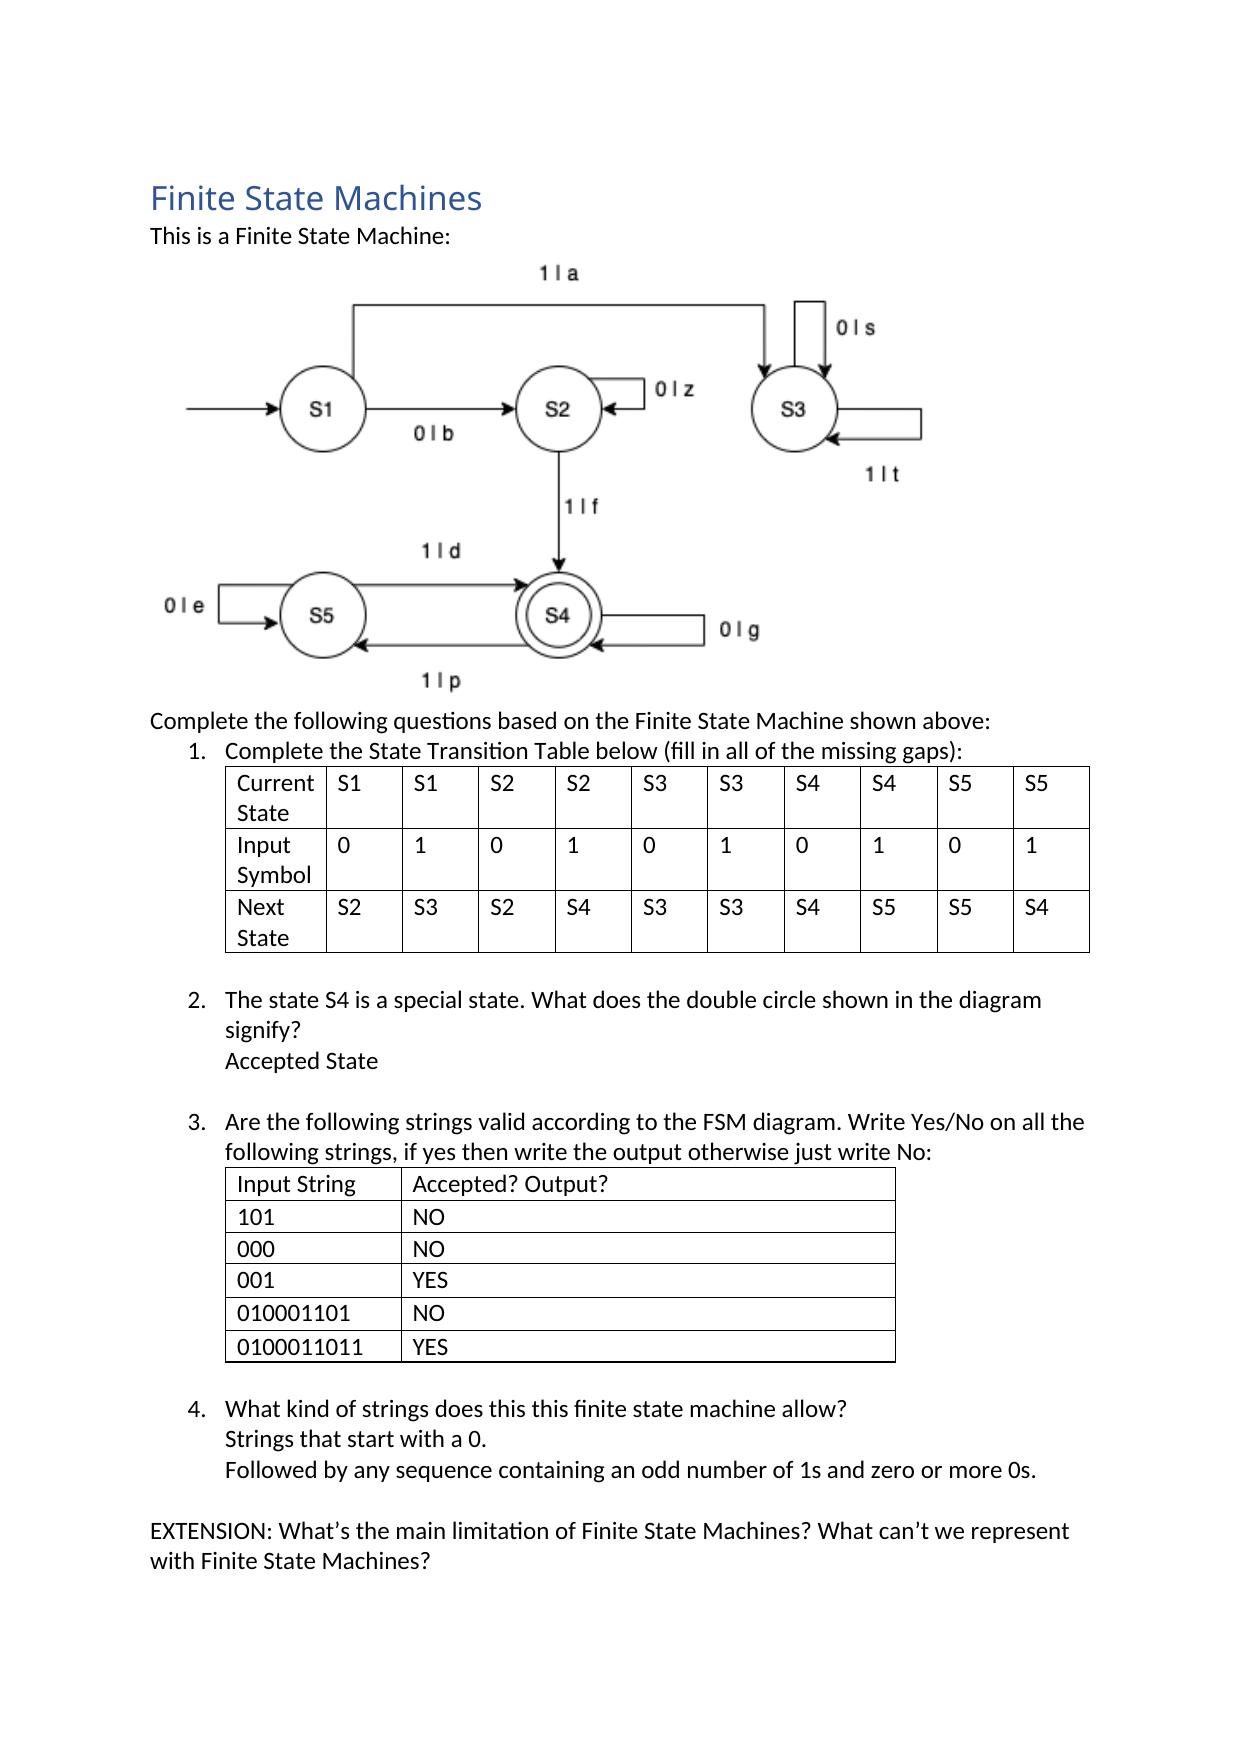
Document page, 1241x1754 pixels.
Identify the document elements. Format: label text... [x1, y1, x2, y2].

table_cell 0 [785, 829, 860, 890]
table_cell 000 [226, 1233, 401, 1263]
table_header Input String [226, 1168, 401, 1200]
table_cell NO [402, 1298, 895, 1330]
table_cell S4 [785, 891, 860, 952]
list The state S4 is a special state. What does the double circle shown in the diagram signify? [187, 984, 1090, 1045]
table_cell S2 [327, 891, 402, 952]
table_header S3 [632, 767, 707, 828]
list Complete the State Transition Table below (fill in all of the missing gaps): [187, 736, 1090, 766]
table_cell 010001101 [226, 1298, 401, 1330]
table_cell 0 [632, 829, 707, 890]
table_cell NO [402, 1201, 895, 1232]
table_cell 1 [1014, 829, 1089, 890]
table_cell 0 [938, 829, 1013, 890]
picture [150, 251, 936, 705]
text Complete the following questions based on the Finite State Machine shown above: [150, 705, 1090, 736]
table_header S1 [327, 767, 402, 828]
list Accepted State [225, 1045, 1090, 1075]
table_cell 001 [226, 1264, 401, 1297]
table_cell S3 [632, 891, 707, 952]
table_header S4 [785, 767, 860, 828]
table_header S2 [556, 767, 631, 828]
text Strings that start with a 0. [225, 1423, 1090, 1454]
table_cell 101 [226, 1201, 401, 1232]
table_cell 0100011011 [226, 1331, 401, 1361]
table_cell 0 [327, 829, 402, 890]
table_cell 1 [556, 829, 631, 890]
table_cell 1 [403, 829, 478, 890]
text Followed by any sequence containing an odd number of 1s and zero or more 0s. [225, 1454, 1090, 1484]
subtitle Finite State Machines [150, 175, 1090, 220]
table_cell S5 [938, 891, 1013, 952]
table_header S5 [1014, 767, 1089, 828]
table_cell S3 [708, 891, 784, 952]
table_header Current State [226, 767, 326, 828]
table_header S3 [708, 767, 784, 828]
text EXTENSION: What’s the main limitation of Finite State Machines? What can’t we represent with Finite State Machines? [150, 1515, 1090, 1576]
table_cell S3 [403, 891, 478, 952]
table_cell S4 [556, 891, 631, 952]
table_cell 0 [479, 829, 555, 890]
table_cell NO [402, 1233, 895, 1263]
table_cell S2 [479, 891, 555, 952]
table_cell YES [402, 1264, 895, 1297]
table_cell Next State [226, 891, 326, 952]
table_header S4 [861, 767, 937, 828]
list Are the following strings valid according to the FSM diagram. Write Yes/No on all the following strings, if yes then write the output otherwise just write No: [187, 1106, 1090, 1167]
table_header Accepted? Output? [402, 1168, 895, 1200]
table_cell 1 [861, 829, 937, 890]
table_header S5 [938, 767, 1013, 828]
text This is a Finite State Machine: [150, 220, 1090, 251]
table_header S1 [403, 767, 478, 828]
table_header S2 [479, 767, 555, 828]
table_cell 1 [708, 829, 784, 890]
table_cell S5 [861, 891, 937, 952]
table_cell YES [402, 1331, 895, 1361]
table_cell S4 [1014, 891, 1089, 952]
table_cell Input Symbol [226, 829, 326, 890]
list What kind of strings does this this finite state machine allow? [187, 1393, 1090, 1423]
